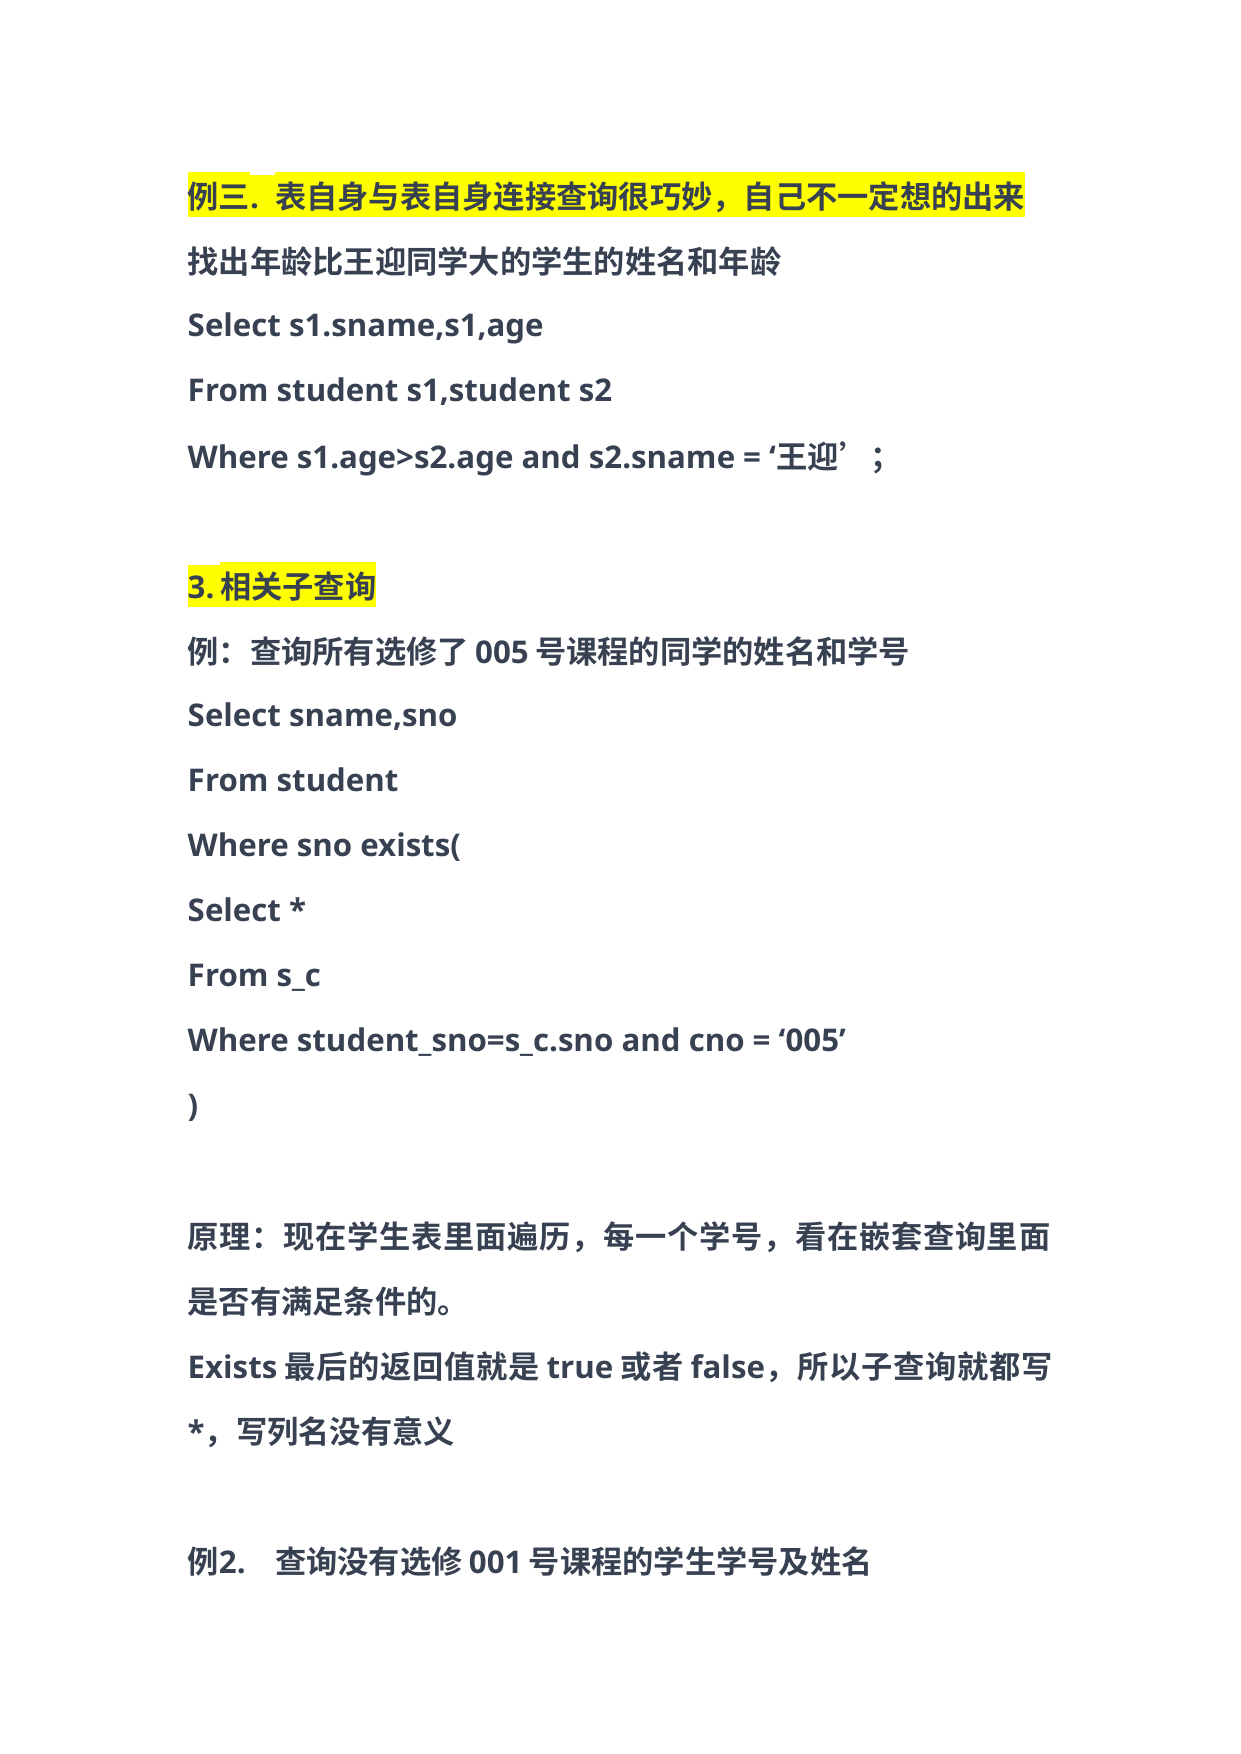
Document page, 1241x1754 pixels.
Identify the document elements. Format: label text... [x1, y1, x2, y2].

list From student s1,student s2 [187, 357, 1053, 422]
list 找出年龄比王迎同学大的学生的姓名和年龄 [187, 227, 1053, 292]
list Exists最后的返回值就是true或者false，所以子查询就都写*，写列名没有意义 [187, 1332, 1053, 1462]
list Where sno exists( [187, 812, 1053, 877]
list From s_c [187, 942, 1053, 1007]
list From student [187, 747, 1053, 812]
list 相关子查询 [187, 552, 1053, 617]
list Where s1.age>s2.age and s2.sname = ‘王迎’； [187, 422, 1053, 487]
list Where student_sno=s_c.sno and cno = ‘005’ [187, 1007, 1053, 1072]
list Select sname,sno [187, 682, 1053, 747]
list 表自身与表自身连接查询很巧妙，自己不一定想的出来 [187, 162, 1053, 227]
list ) [187, 1072, 1053, 1137]
list Select * [187, 877, 1053, 942]
list 例：查询所有选修了005号课程的同学的姓名和学号 [187, 617, 1053, 682]
list 原理：现在学生表里面遍历，每一个学号，看在嵌套查询里面是否有满足条件的。 [187, 1202, 1053, 1332]
list 查询没有选修001号课程的学生学号及姓名 [187, 1527, 1053, 1592]
list Select s1.sname,s1,age [187, 292, 1053, 357]
